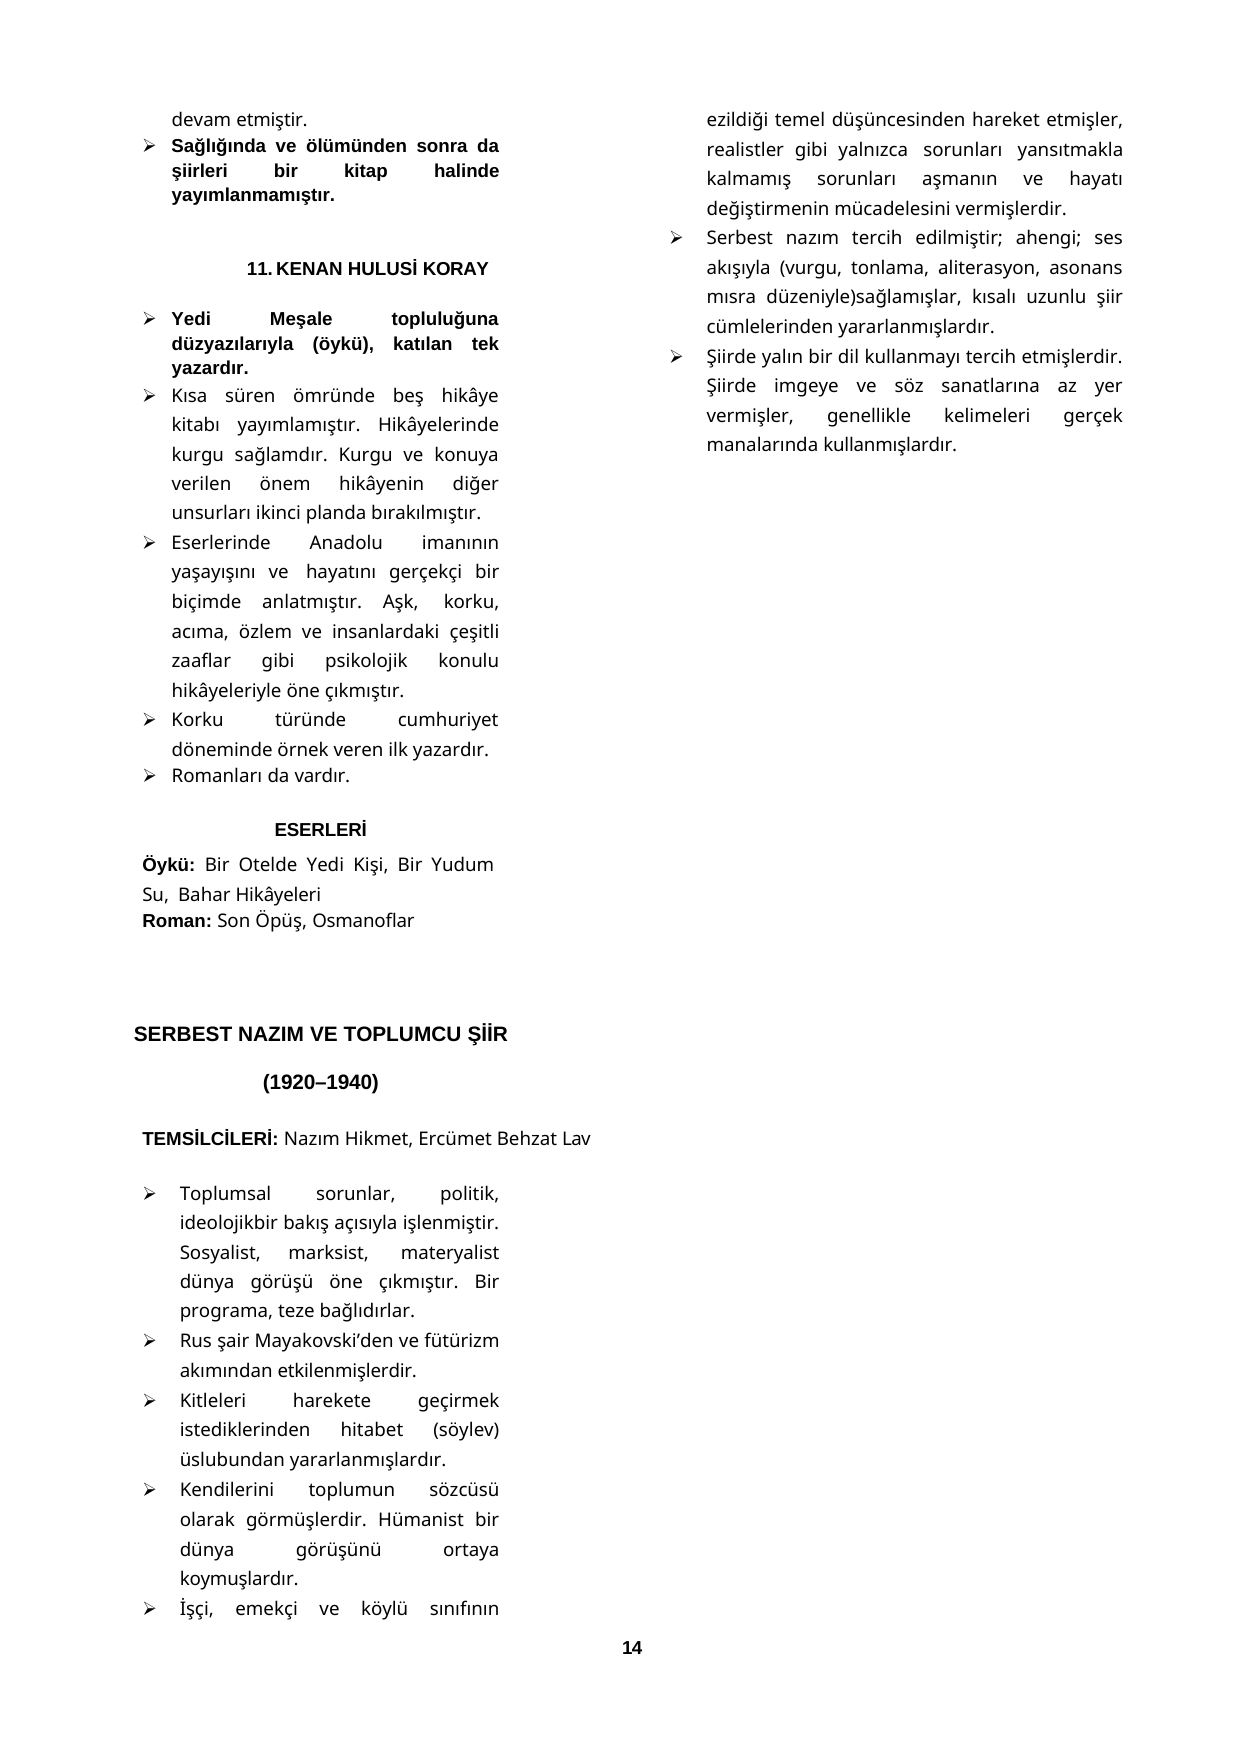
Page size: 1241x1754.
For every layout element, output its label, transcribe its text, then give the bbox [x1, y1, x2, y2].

text TEMSİLCİLERİ: Nazım Hikmet, Ercümet Behzat Lav [142, 1125, 600, 1151]
list Kısa süren ömründe beş hikâye kitabı yayımlamıştır. Hikâyelerinde kurgu sağlamdır. Kurgu ve konuya verilen önem hikâyenin diğer unsurları ikinci planda bırakılmıştır. [142, 382, 499, 525]
list Romanları da vardır. [142, 766, 600, 787]
list Toplumsal sorunlar, politik, ideolojikbir bakış açısıyla işlenmiştir. Sosyalist, marksist, materyalist dünya görüşü öne çıkmıştır. Bir programa, teze bağlıdırlar. [142, 1180, 499, 1323]
list Eserlerinde Anadolu imanının yaşayışını ve hayatını gerçekçi bir biçimde anlatmıştır. Aşk, korku, acıma, özlem ve insanlardaki çeşitli zaaflar gibi psikolojik konulu hikâyeleriyle öne çıkmıştır. [142, 529, 499, 703]
list Kitleleri harekete geçirmek istediklerinden hitabet (söylev) üslubundan yararlanmışlardır. [142, 1387, 499, 1472]
subtitle ESERLERİ [132, 819, 509, 841]
list Serbest nazım tercih edilmiştir; ahengi; ses akışıyla (vurgu, tonlama, aliterasyon, asonans mısra düzeniyle)sağlamışlar, kısalı uzunlu şiir cümlelerinden yararlanmışlardır. [669, 224, 1123, 339]
subtitle Yedi Meşale topluluğuna düzyazılarıyla (öykü), katılan tek yazardır. [142, 307, 499, 379]
list İşçi, emekçi ve köylü sınıfının ezildiği temel düşüncesinden hareket etmişler, realistler gibi yalnızca sorunları yansıtmakla kalmamış sorunları aşmanın ve hayatı değiştirmenin mücadelesini vermişlerdir. [669, 106, 1123, 221]
subtitle SERBEST NAZIM VE TOPLUMCU ŞİİR (1920–1940) [132, 1021, 509, 1093]
text Roman: Son Öpüş, Osmanoflar [142, 911, 600, 932]
list Korku türünde cumhuriyet döneminde örnek veren ilk yazardır. [142, 707, 498, 762]
list Şiirde yalın bir dil kullanmayı tercih etmişlerdir. Şiirde imgeye ve söz sanatlarına az yer vermişler, genellikle kelimeleri gerçek manalarında kullanmışlardır. [669, 343, 1123, 457]
text devam etmiştir. [171, 106, 600, 132]
list Rus şair Mayakovski’den ve fütürizm akımından etkilenmişlerdir. [142, 1327, 499, 1383]
text Öykü: Bir Otelde Yedi Kişi, Bir Yudum Su, Bahar Hikâyeleri [142, 851, 499, 907]
list Sağlığında ve ölümünden sonra da şiirleri bir kitap halinde yayımlanmamıştır. [142, 135, 499, 205]
subtitle KENAN HULUSİ KORAY [247, 258, 600, 279]
list Kendilerini toplumun sözcüsü olarak görmüşlerdir. Hümanist bir dünya görüşünü ortaya koymuşlardır. [142, 1476, 499, 1591]
